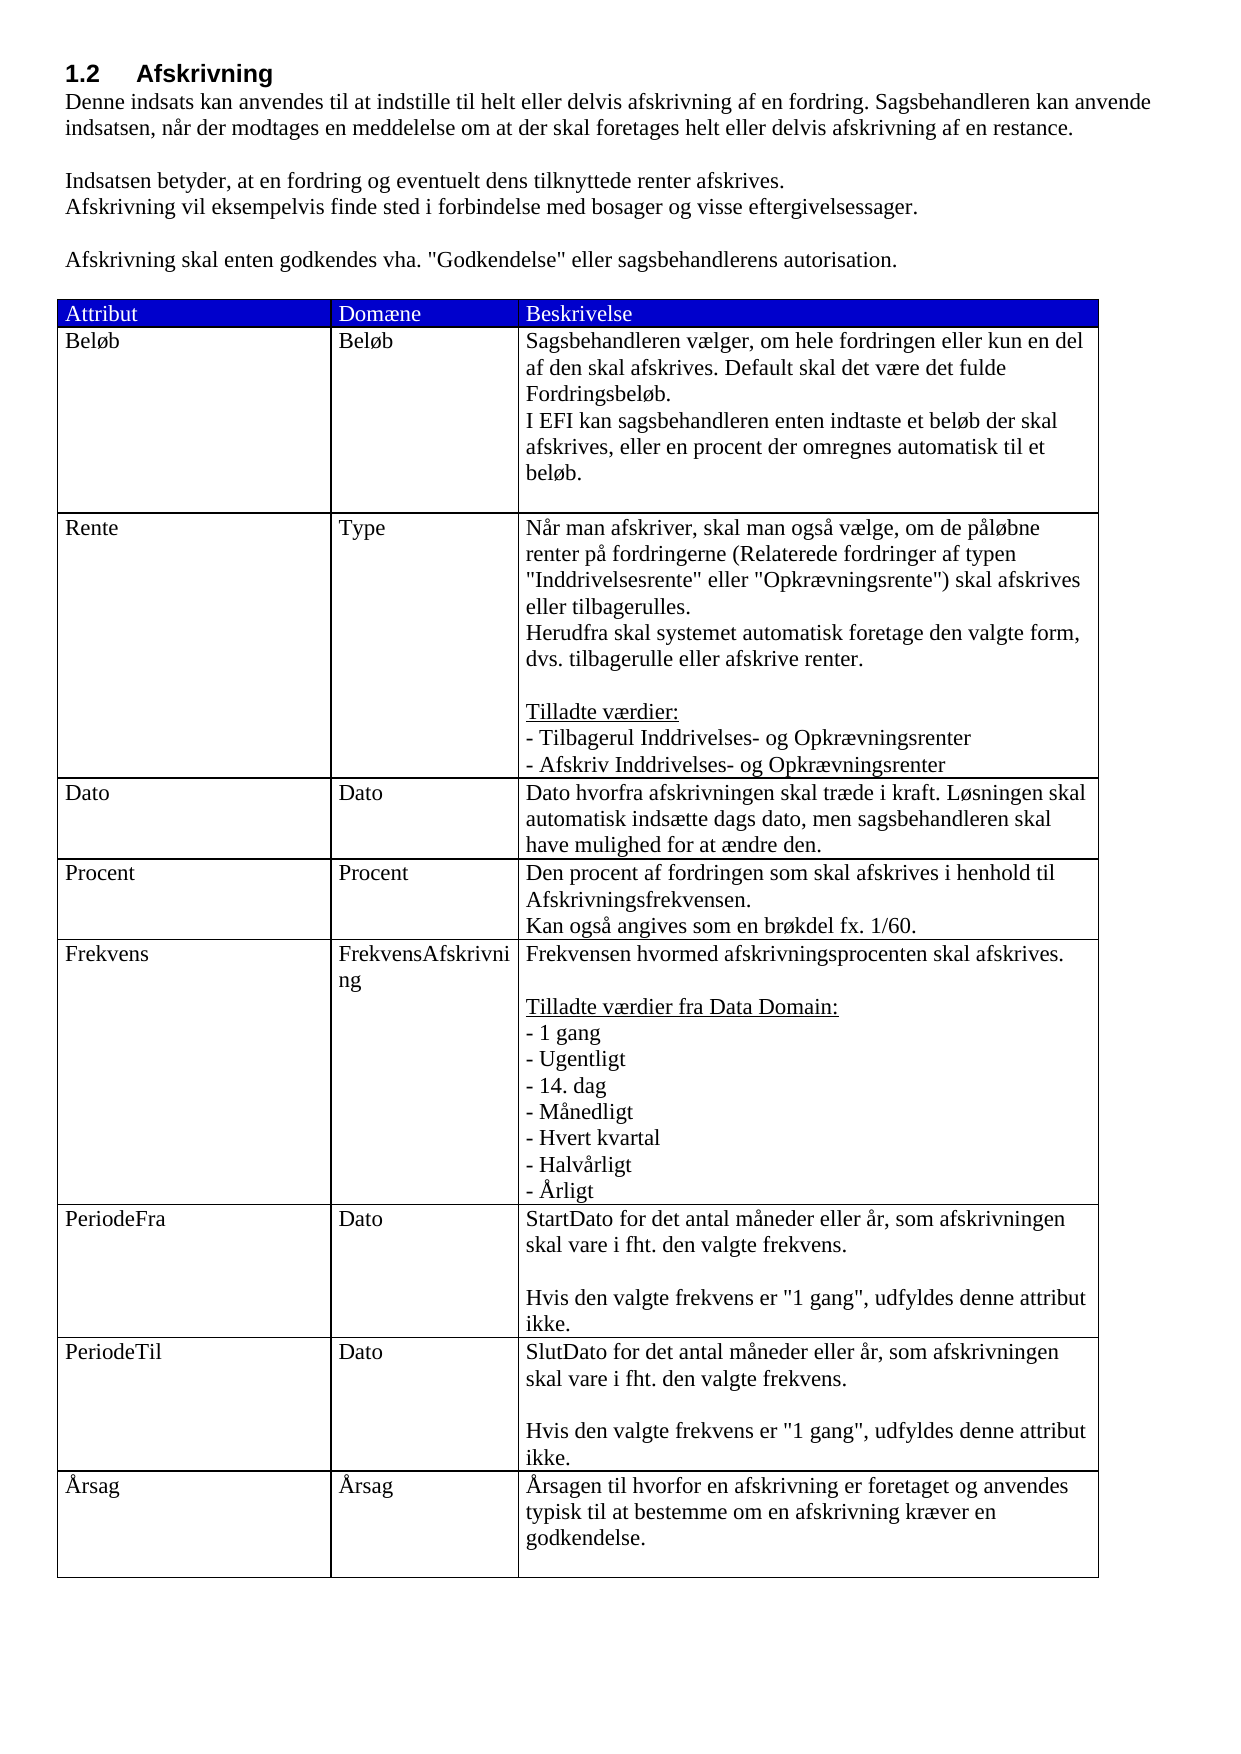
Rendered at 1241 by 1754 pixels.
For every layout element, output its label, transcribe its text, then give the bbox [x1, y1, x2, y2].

table_header Domæne [332, 300, 518, 326]
table_cell Dato [332, 1338, 518, 1470]
table_cell SlutDato for det antal måneder eller år, som afskrivningen skal vare i fht. den valgte frekvens. Hvis den valgte frekvens er "1 gang", udfyldes denne attribut ikke. [519, 1338, 1098, 1470]
table_cell PeriodeFra [58, 1205, 330, 1337]
subtitle Afskrivning [65, 59, 1181, 88]
table_cell Procent [332, 860, 518, 938]
table_cell Rente [58, 514, 330, 777]
table_cell Årsagen til hvorfor en afskrivning er foretaget og anvendes typisk til at bestemme om en afskrivning kræver en godkendelse. [519, 1472, 1098, 1577]
table_header Attribut [58, 300, 330, 326]
table_cell Frekvensen hvormed afskrivningsprocenten skal afskrives. Tilladte værdier fra Data Domain: - 1 gang - Ugentligt - 14. dag - Månedligt - Hvert kvartal - Halvårligt - Årligt [519, 940, 1098, 1203]
table_cell Sagsbehandleren vælger, om hele fordringen eller kun en del af den skal afskrives. Default skal det være det fulde Fordringsbeløb. I EFI kan sagsbehandleren enten indtaste et beløb der skal afskrives, eller en procent der omregnes automatisk til et beløb. [519, 328, 1098, 512]
text Denne indsats kan anvendes til at indstille til helt eller delvis afskrivning af en fordring. Sagsbehandleren kan anvende indsatsen, når der modtages en meddelelse om at der skal foretages helt eller delvis afskrivning af en restance. [65, 88, 1181, 141]
table_header Beskrivelse [519, 300, 1098, 326]
text Indsatsen betyder, at en fordring og eventuelt dens tilknyttede renter afskrives. [65, 167, 1181, 193]
table_cell Beløb [58, 328, 330, 512]
table_cell StartDato for det antal måneder eller år, som afskrivningen skal vare i fht. den valgte frekvens. Hvis den valgte frekvens er "1 gang", udfyldes denne attribut ikke. [519, 1205, 1098, 1337]
text Afskrivning skal enten godkendes vha. "Godkendelse" eller sagsbehandlerens autorisation. [65, 246, 1181, 272]
table_cell Dato [332, 1205, 518, 1337]
table_cell Årsag [332, 1472, 518, 1577]
text Afskrivning vil eksempelvis finde sted i forbindelse med bosager og visse eftergivelsessager. [65, 193, 1181, 219]
table_cell Procent [58, 860, 330, 938]
table_cell Årsag [58, 1472, 330, 1577]
table_cell Frekvens [58, 940, 330, 1203]
table_cell Dato [58, 779, 330, 858]
table_cell PeriodeTil [58, 1338, 330, 1470]
table_cell Dato [332, 779, 518, 858]
table_cell Type [332, 514, 518, 777]
table_cell Den procent af fordringen som skal afskrives i henhold til Afskrivningsfrekvensen. Kan også angives som en brøkdel fx. 1/60. [519, 860, 1098, 938]
table_cell FrekvensAfskrivning [332, 940, 518, 1203]
table_cell Når man afskriver, skal man også vælge, om de påløbne renter på fordringerne (Relaterede fordringer af typen "Inddrivelsesrente" eller "Opkrævningsrente") skal afskrives eller tilbagerulles. Herudfra skal systemet automatisk foretage den valgte form, dvs. tilbagerulle eller afskrive renter. Tilladte værdier: - Tilbagerul Inddrivelses- og Opkrævningsrenter - Afskriv Inddrivelses- og Opkrævningsrenter [519, 514, 1098, 777]
table_cell Beløb [332, 328, 518, 512]
table_cell Dato hvorfra afskrivningen skal træde i kraft. Løsningen skal automatisk indsætte dags dato, men sagsbehandleren skal have mulighed for at ændre den. [519, 779, 1098, 858]
